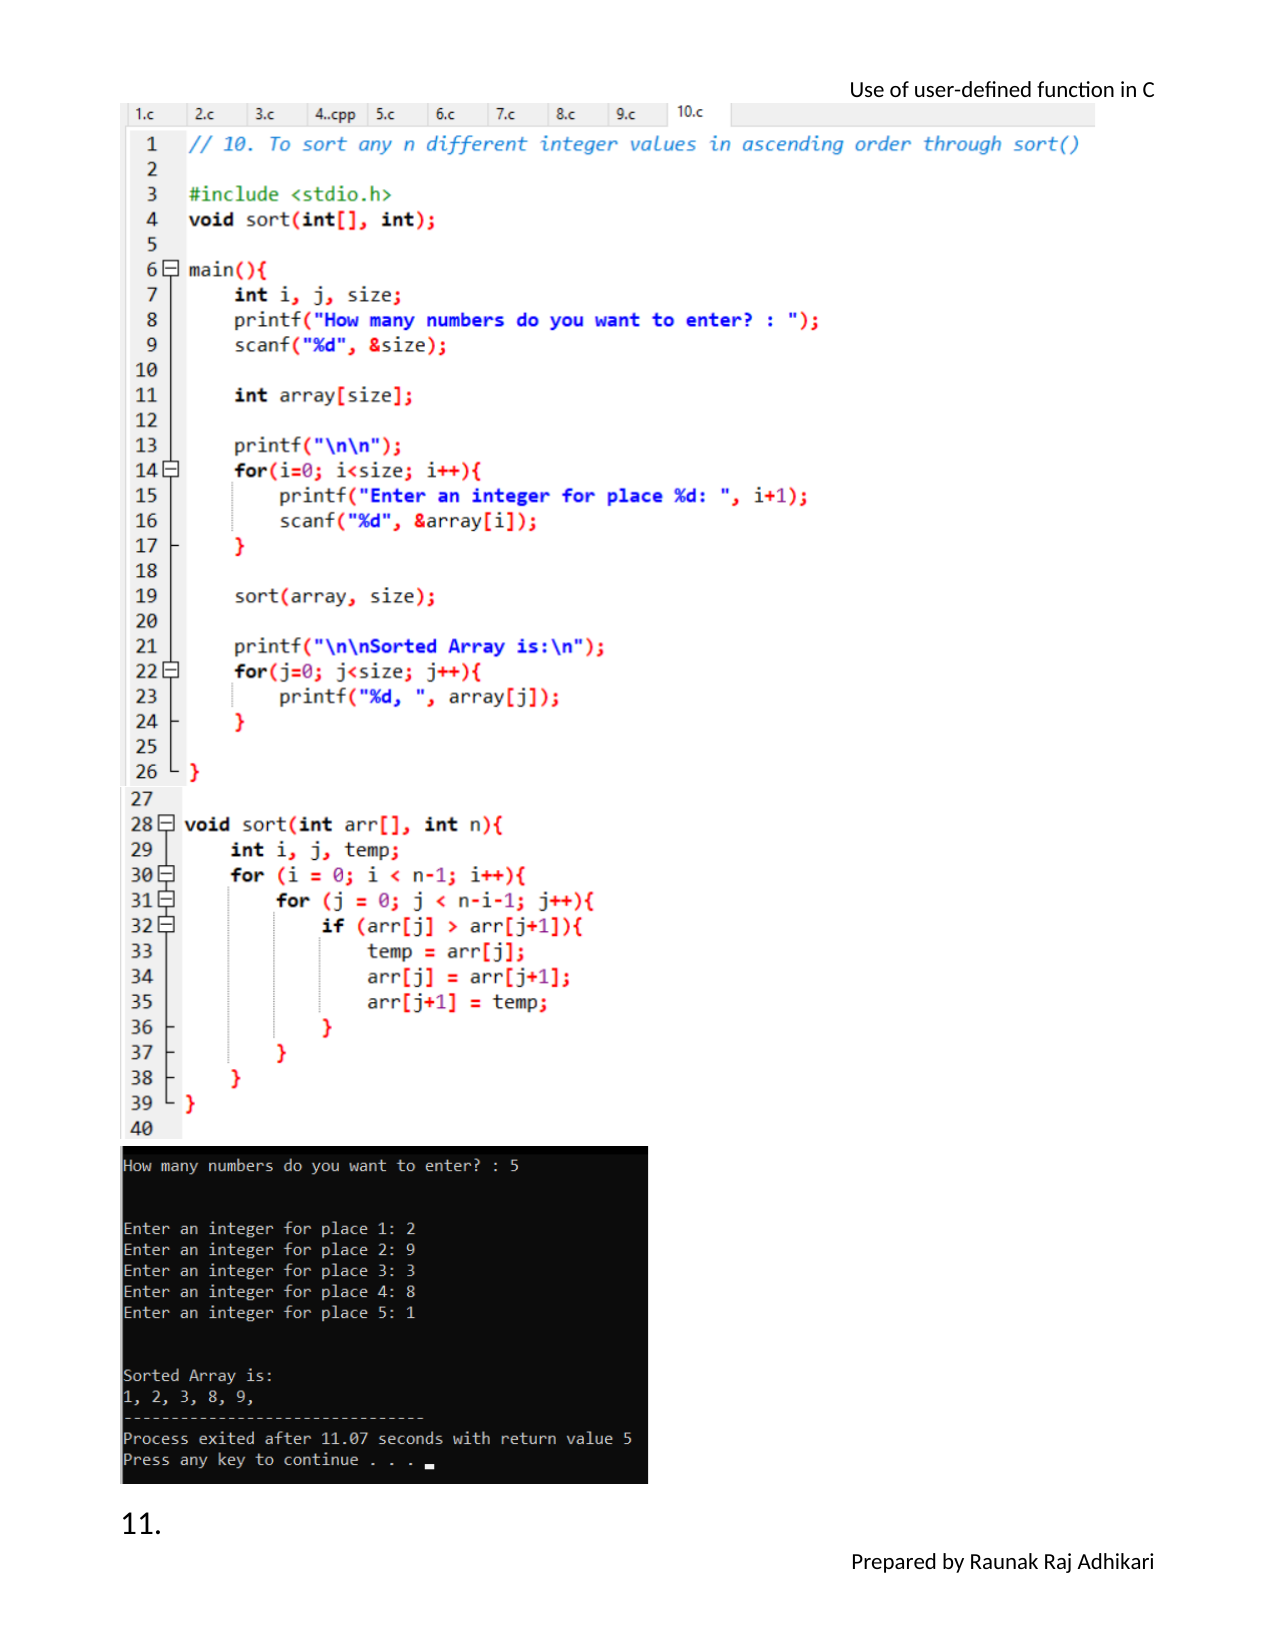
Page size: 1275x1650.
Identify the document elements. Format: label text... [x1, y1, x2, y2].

text 11. [120, 1502, 1155, 1543]
picture [120, 1146, 649, 1484]
picture [120, 787, 1096, 1139]
picture [120, 103, 1096, 786]
